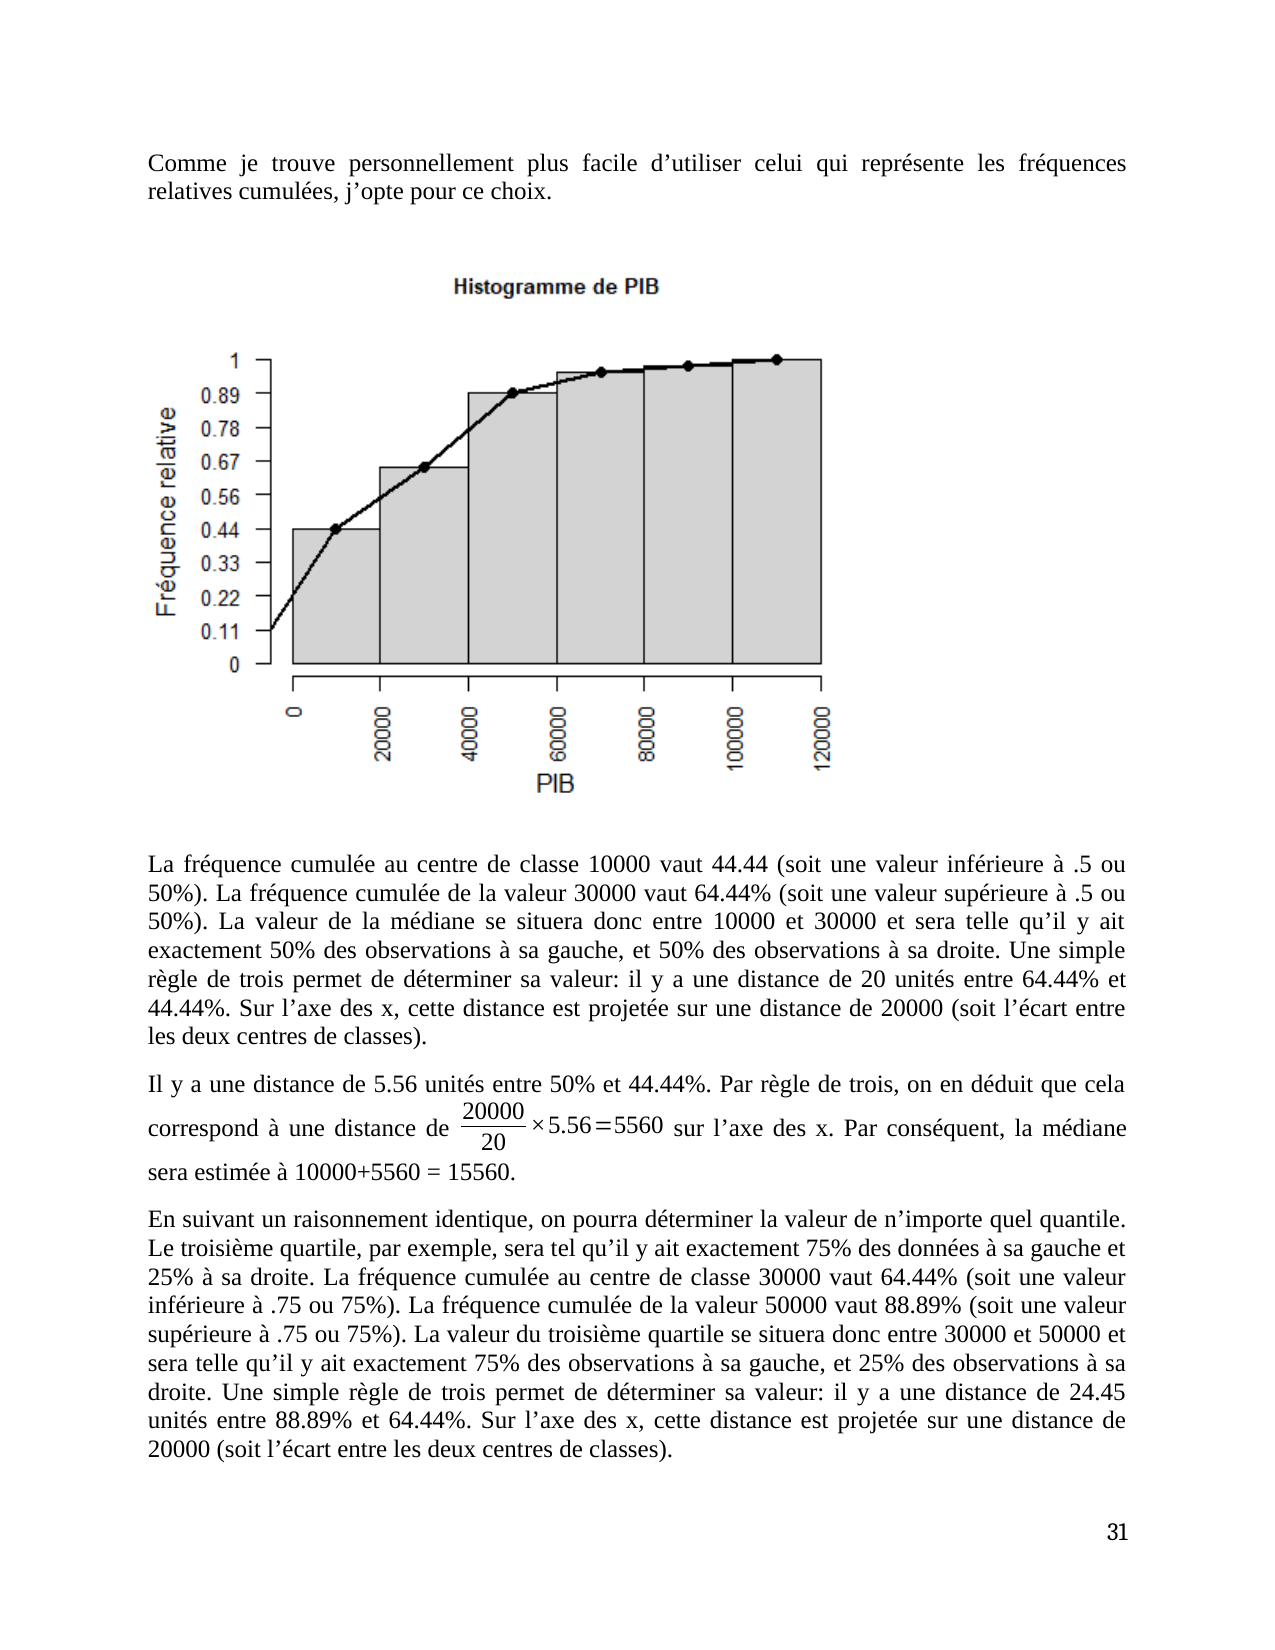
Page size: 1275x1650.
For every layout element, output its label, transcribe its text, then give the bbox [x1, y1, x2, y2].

text En suivant un raisonnement identique, on pourra déterminer la valeur de n’importe quel quantile. Le troisième quartile, par exemple, sera tel qu’il y ait exactement 75% des données à sa gauche et 25% à sa droite. La fréquence cumulée au centre de classe 30000 vaut 64.44% (soit une valeur inférieure à .75 ou 75%). La fréquence cumulée de la valeur 50000 vaut 88.89% (soit une valeur supérieure à .75 ou 75%). La valeur du troisième quartile se situera donc entre 30000 et 50000 et sera telle qu’il y ait exactement 75% des observations à sa gauche, et 25% des observations à sa droite. Une simple règle de trois permet de déterminer sa valeur: il y a une distance de 24.45 unités entre 88.89% et 64.44%. Sur l’axe des x, cette distance est projetée sur une distance de 20000 (soit l’écart entre les deux centres de classes). [148, 1204, 1127, 1463]
text La fréquence cumulée au centre de classe 10000 vaut 44.44 (soit une valeur inférieure à .5 ou 50%). La fréquence cumulée de la valeur 30000 vaut 64.44% (soit une valeur supérieure à .5 ou 50%). La valeur de la médiane se situera donc entre 10000 et 30000 et sera telle qu’il y ait exactement 50% des observations à sa gauche, et 50% des observations à sa droite. Une simple règle de trois permet de déterminer sa valeur: il y a une distance de 20 unités entre 64.44% et 44.44%. Sur l’axe des x, cette distance est projetée sur une distance de 20000 (soit l’écart entre les deux centres de classes). [148, 849, 1127, 1050]
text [148, 148, 1127, 205]
text Il y a une distance de 5.56 unités entre 50% et 44.44%. Par règle de trois, on en déduit que cela correspond à une distance de sur l’axe des x. Par conséquent, la médiane sera estimée à 10000+5560 = 15560. [148, 1069, 1127, 1185]
picture [147, 223, 906, 831]
